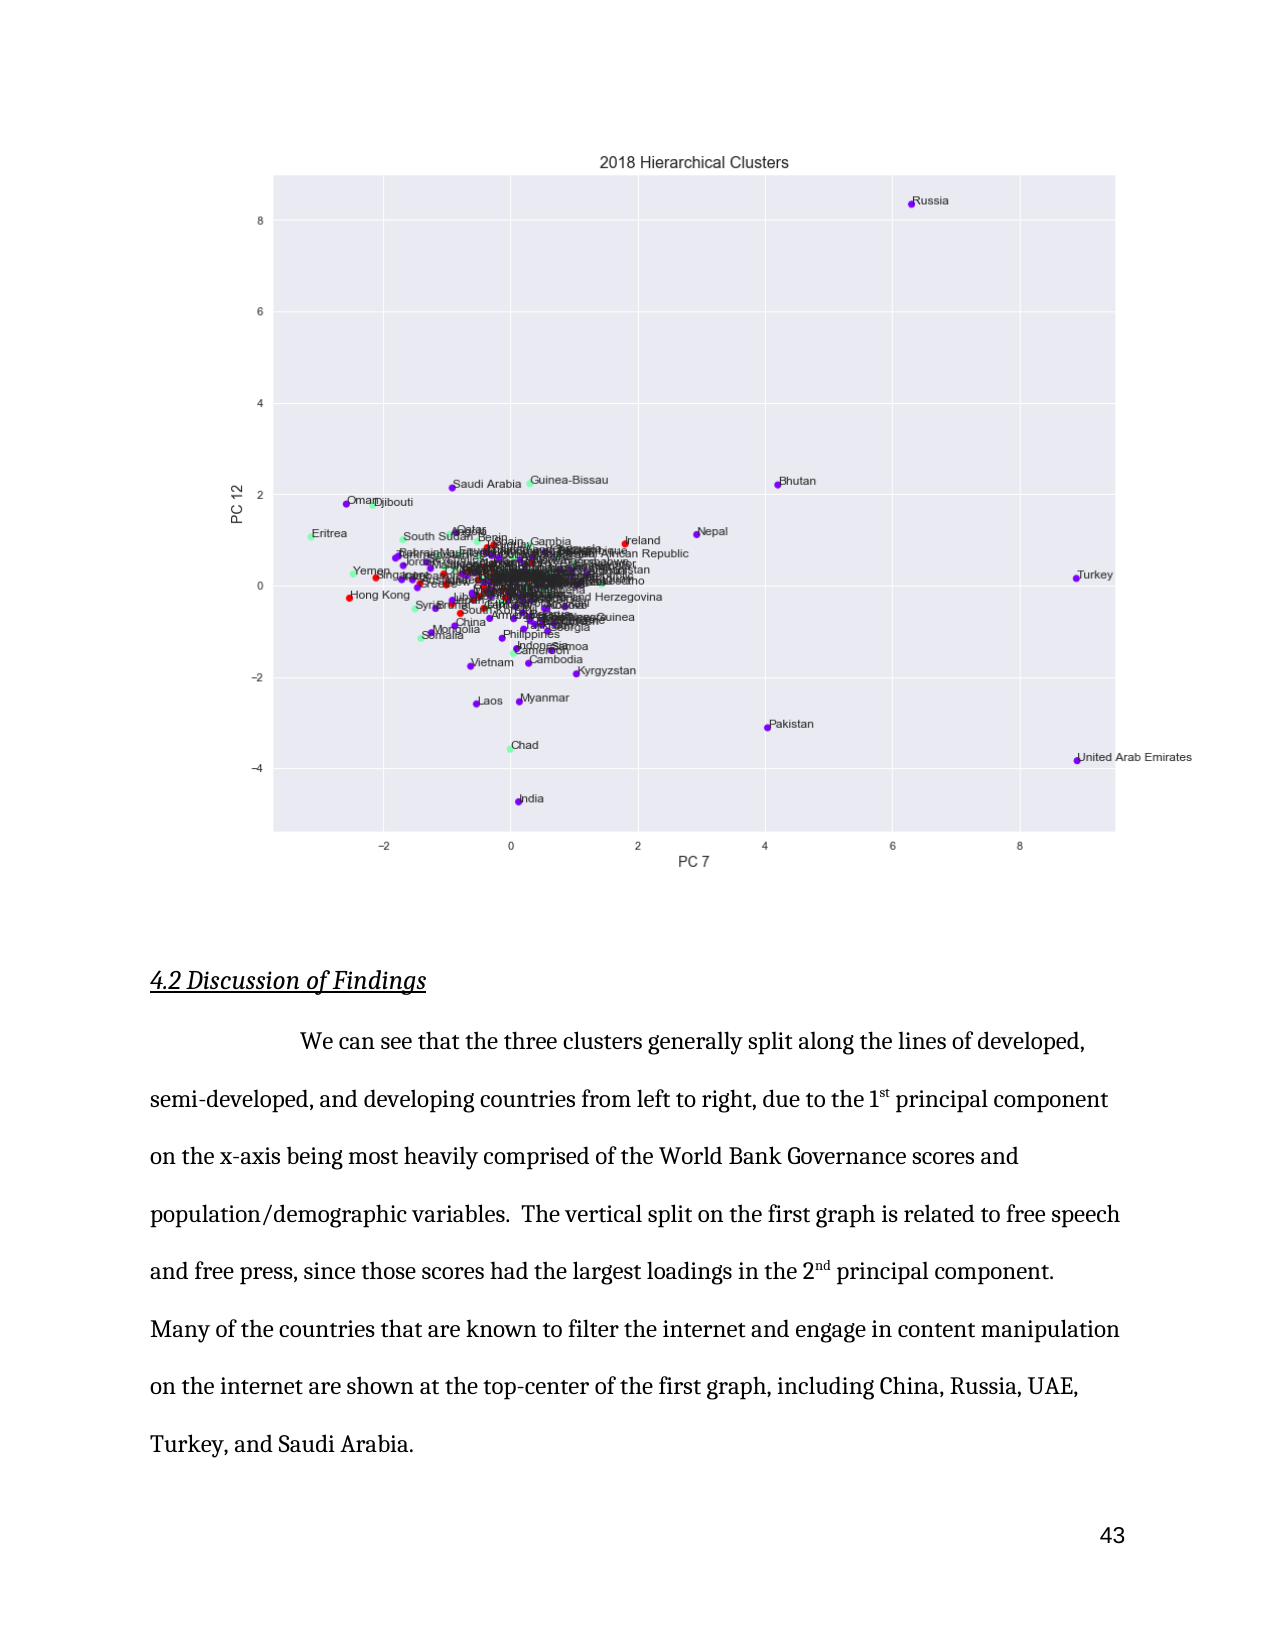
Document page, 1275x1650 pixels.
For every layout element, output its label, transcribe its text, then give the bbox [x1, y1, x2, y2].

text 4.2 Discussion of Findings [150, 965, 1125, 996]
text We can see that the three clusters generally split along the lines of developed, semi-developed, and developing countries from left to right, due to the 1st principal component on the x-axis being most heavily comprised of the World Bank Governance scores and population/demographic variables. The vertical split on the first graph is related to free speech and free press, since those scores had the largest loadings in the 2nd principal component. Many of the countries that are known to filter the internet and engage in content manipulation on the internet are shown at the top-center of the first graph, including China, Russia, UAE, Turkey, and Saudi Arabia. [150, 1027, 1125, 1458]
picture [225, 150, 1199, 877]
